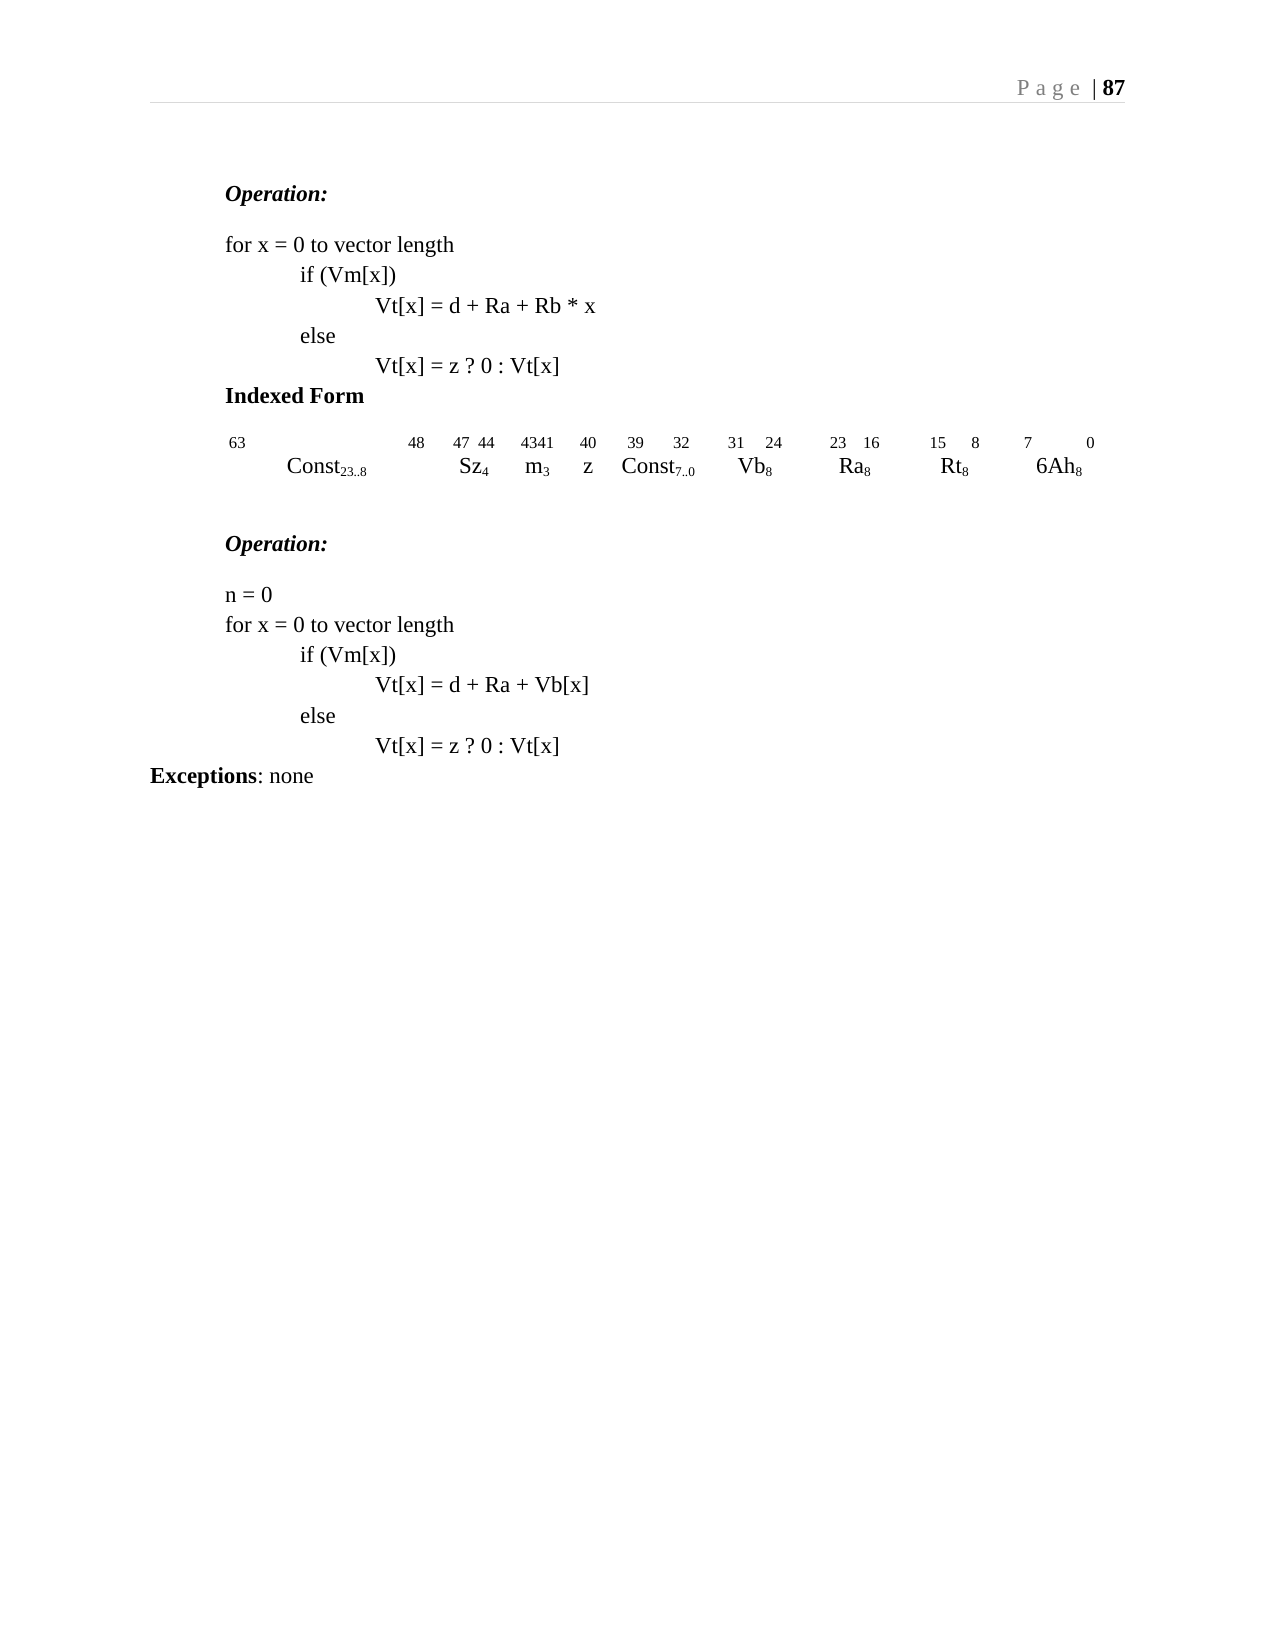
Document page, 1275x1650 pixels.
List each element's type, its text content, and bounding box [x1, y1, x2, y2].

text if (Vm[x]) [300, 641, 1125, 668]
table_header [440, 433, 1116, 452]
text else [225, 322, 1125, 348]
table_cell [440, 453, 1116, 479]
text n = 0 [225, 581, 1125, 607]
text if (Vm[x]) [300, 261, 1125, 288]
text for x = 0 to vector length [225, 611, 1125, 637]
text else [225, 702, 1125, 728]
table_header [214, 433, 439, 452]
text Vt[x] = z ? 0 : Vt[x] [225, 732, 1125, 758]
text Exceptions: none [150, 762, 1125, 788]
text Vt[x] = d + Ra + Rb * x [300, 292, 1125, 318]
text Operation: [150, 530, 1125, 556]
text Vt[x] = d + Ra + Vb[x] [300, 672, 1125, 698]
text Operation: [150, 180, 1125, 207]
text for x = 0 to vector length [225, 231, 1125, 258]
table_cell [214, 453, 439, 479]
text Vt[x] = z ? 0 : Vt[x] [225, 352, 1125, 378]
text Indexed Form [225, 382, 1125, 409]
